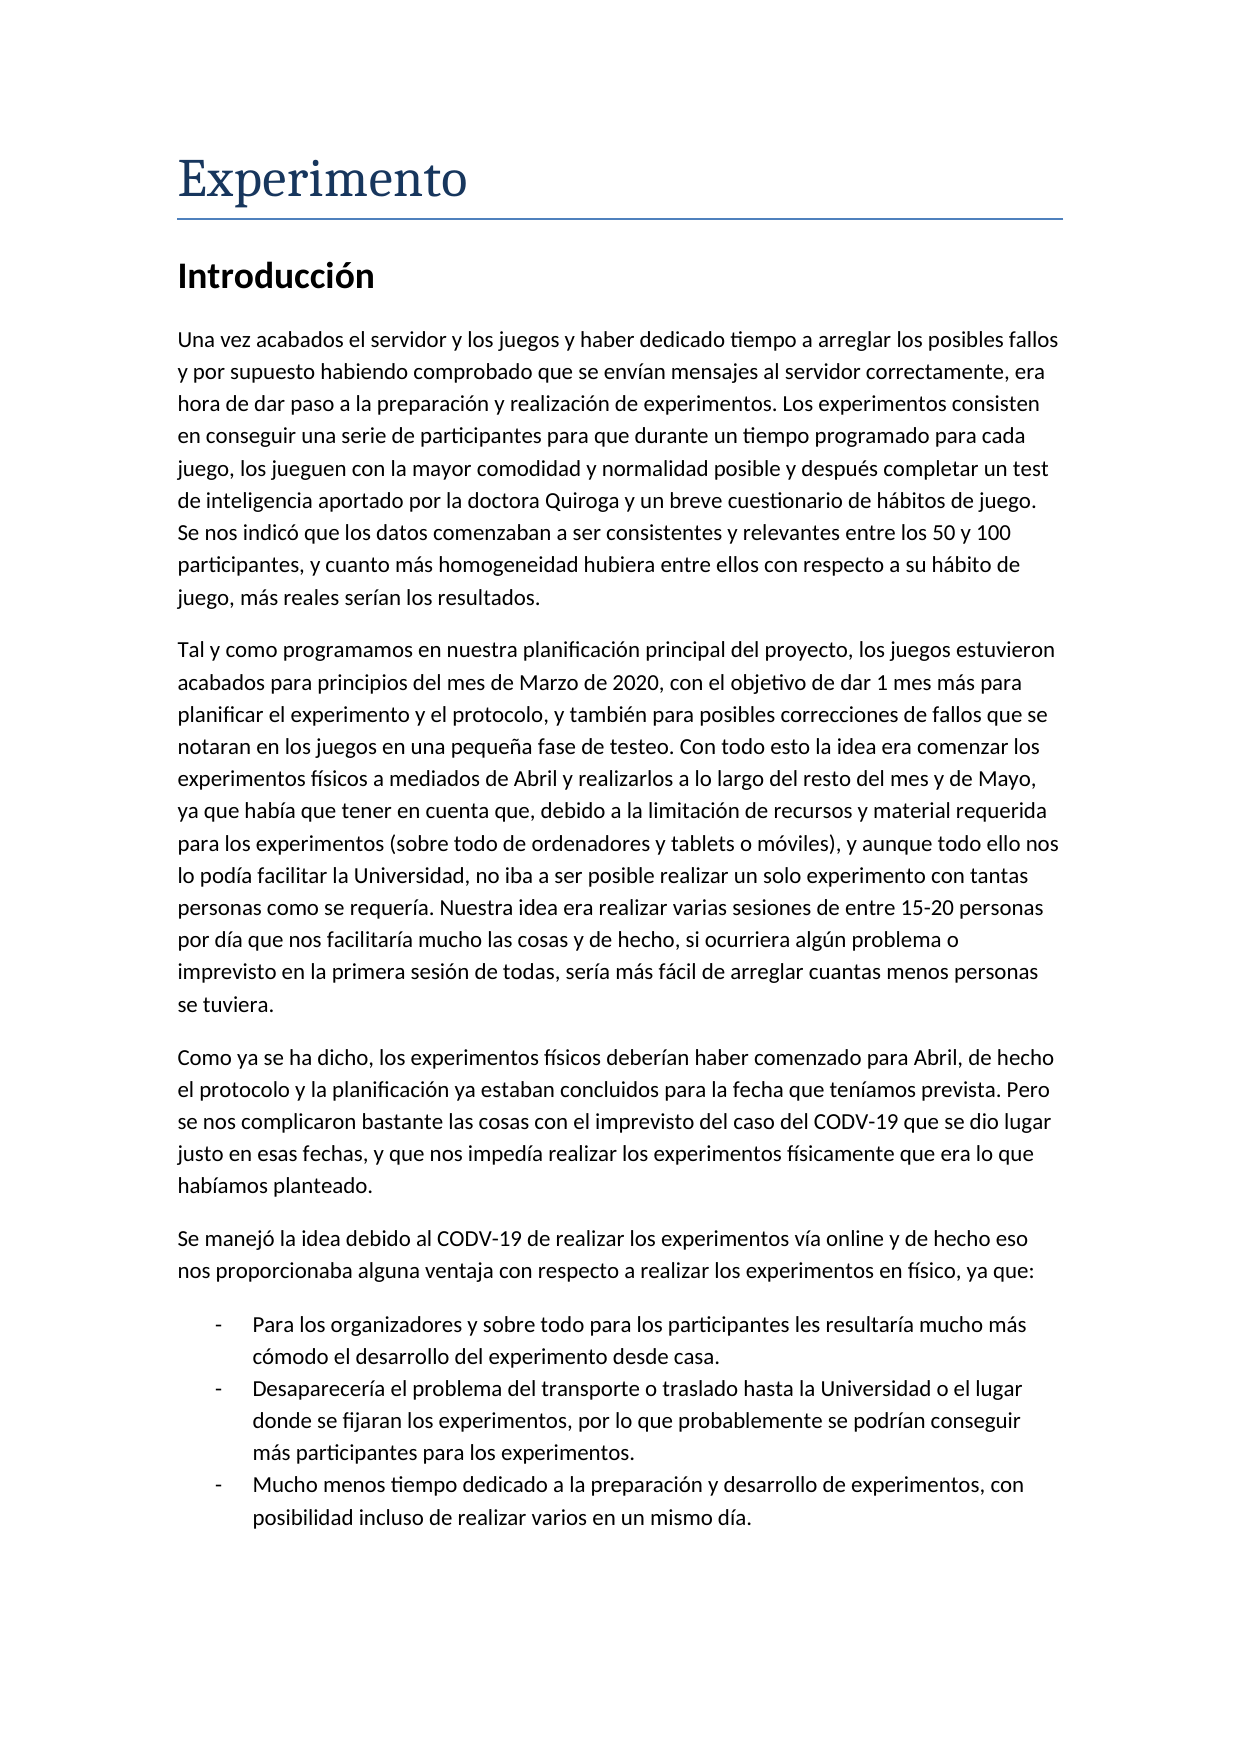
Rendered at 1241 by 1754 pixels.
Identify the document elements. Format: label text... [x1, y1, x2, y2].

title Experimento [177, 148, 1063, 218]
text Introducción [177, 252, 1063, 297]
text Una vez acabados el servidor y los juegos y haber dedicado tiempo a arreglar los posibles fallos y por supuesto habiendo comprobado que se envían mensajes al servidor correctamente, era hora de dar paso a la preparación y realización de experimentos. Los experimentos consisten en conseguir una serie de participantes para que durante un tiempo programado para cada juego, los jueguen con la mayor comodidad y normalidad posible y después completar un test de inteligencia aportado por la doctora Quiroga y un breve cuestionario de hábitos de juego. Se nos indicó que los datos comenzaban a ser consistentes y relevantes entre los 50 y 100 participantes, y cuanto más homogeneidad hubiera entre ellos con respecto a su hábito de juego, más reales serían los resultados. [177, 325, 1063, 611]
list Desaparecería el problema del transporte o traslado hasta la Universidad o el lugar donde se fijaran los experimentos, por lo que probablemente se podrían conseguir más participantes para los experimentos. [215, 1374, 1063, 1466]
text Tal y como programamos en nuestra planificación principal del proyecto, los juegos estuvieron acabados para principios del mes de Marzo de 2020, con el objetivo de dar 1 mes más para planificar el experimento y el protocolo, y también para posibles correcciones de fallos que se notaran en los juegos en una pequeña fase de testeo. Con todo esto la idea era comenzar los experimentos físicos a mediados de Abril y realizarlos a lo largo del resto del mes y de Mayo, ya que había que tener en cuenta que, debido a la limitación de recursos y material requerida para los experimentos (sobre todo de ordenadores y tablets o móviles), y aunque todo ello nos lo podía facilitar la Universidad, no iba a ser posible realizar un solo experimento con tantas personas como se requería. Nuestra idea era realizar varias sesiones de entre 15-20 personas por día que nos facilitaría mucho las cosas y de hecho, si ocurriera algún problema o imprevisto en la primera sesión de todas, sería más fácil de arreglar cuantas menos personas se tuviera. [177, 636, 1063, 1018]
text Como ya se ha dicho, los experimentos físicos deberían haber comenzado para Abril, de hecho el protocolo y la planificación ya estaban concluidos para la fecha que teníamos prevista. Pero se nos complicaron bastante las cosas con el imprevisto del caso del CODV-19 que se dio lugar justo en esas fechas, y que nos impedía realizar los experimentos físicamente que era lo que habíamos planteado. [177, 1043, 1063, 1199]
list Para los organizadores y sobre todo para los participantes les resultaría mucho más cómodo el desarrollo del experimento desde casa. [215, 1310, 1063, 1370]
text Se manejó la idea debido al CODV-19 de realizar los experimentos vía online y de hecho eso nos proporcionaba alguna ventaja con respecto a realizar los experimentos en físico, ya que: [177, 1224, 1063, 1285]
list Mucho menos tiempo dedicado a la preparación y desarrollo de experimentos, con posibilidad incluso de realizar varios en un mismo día. [215, 1471, 1063, 1531]
